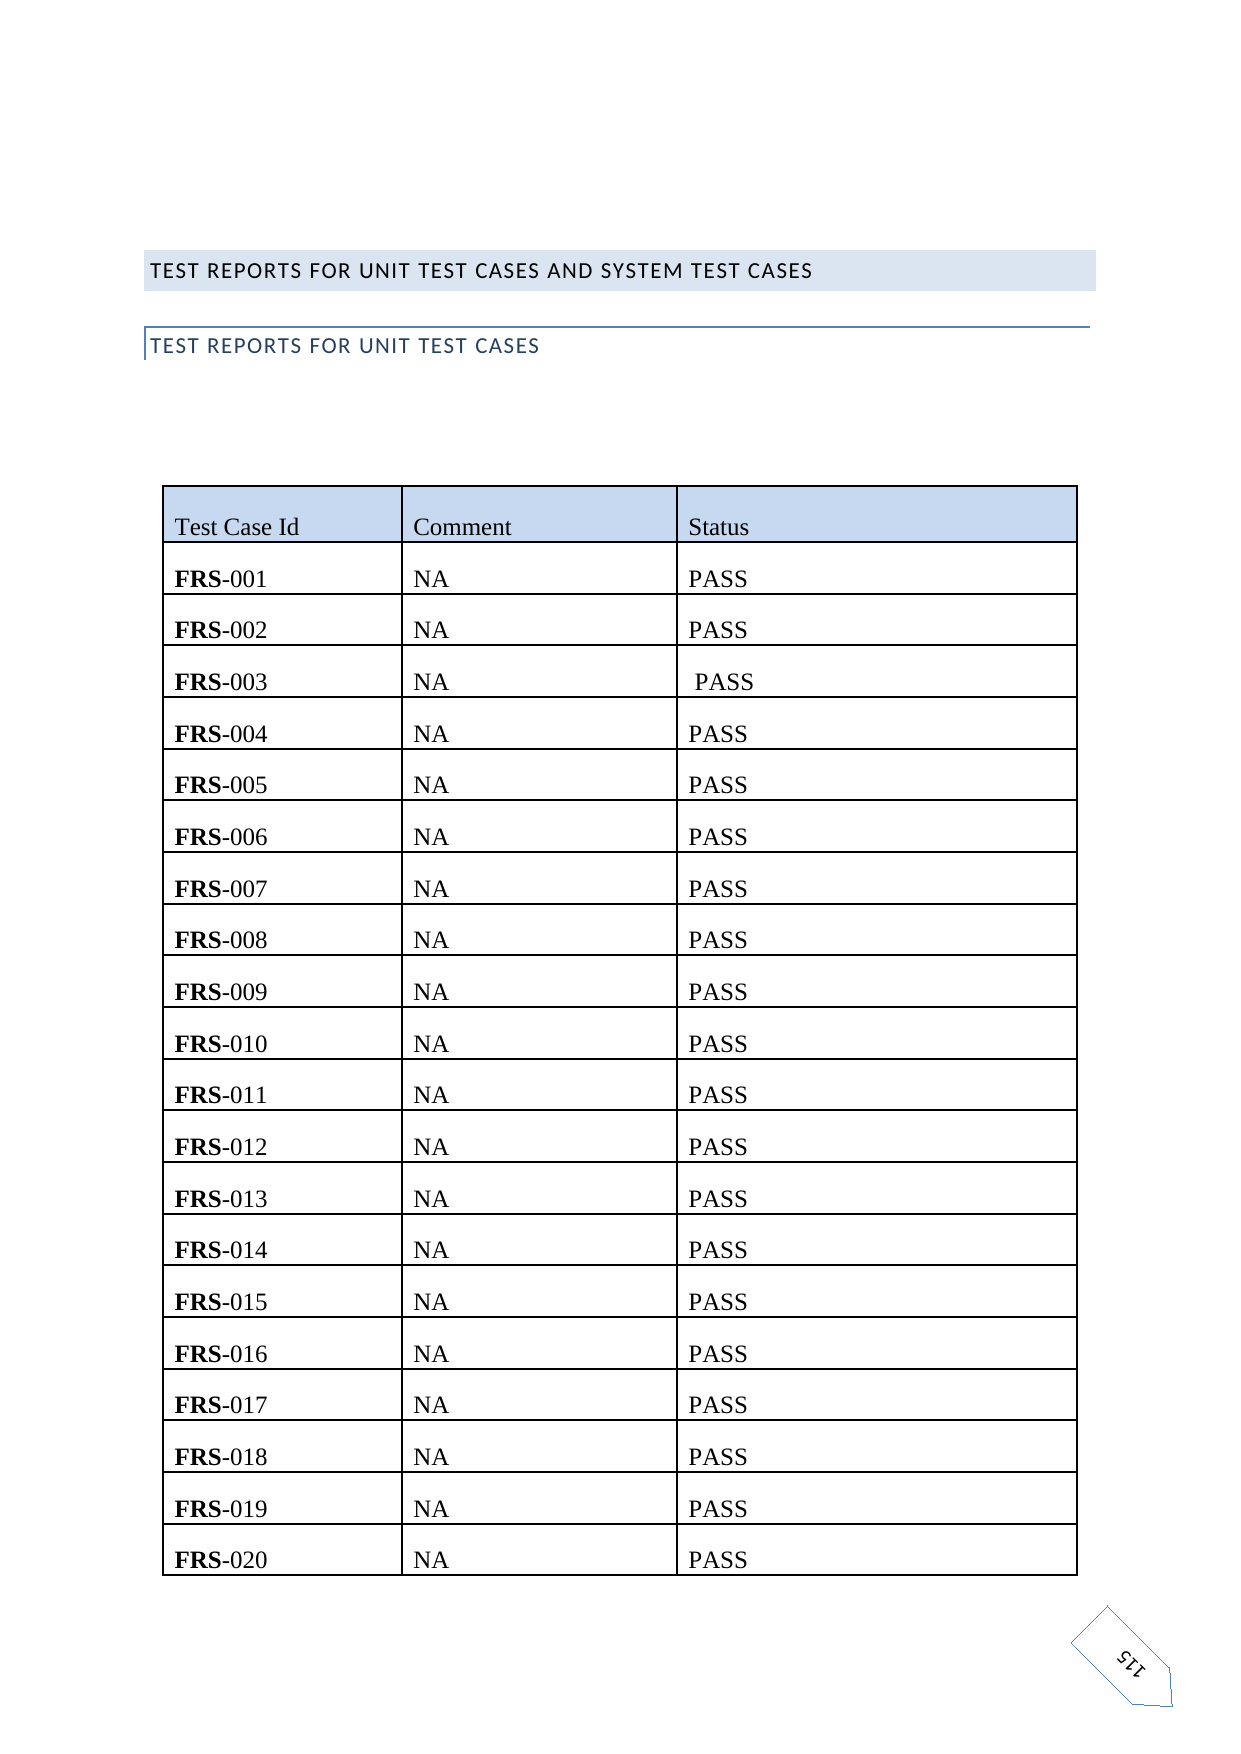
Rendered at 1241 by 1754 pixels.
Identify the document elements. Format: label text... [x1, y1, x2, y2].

table_cell PASS [678, 1266, 1076, 1316]
table_cell FRS-011 [164, 1060, 401, 1109]
table_cell FRS-008 [164, 905, 401, 954]
table_cell FRS-019 [164, 1473, 401, 1523]
table_cell NA [403, 905, 676, 954]
table_cell NA [403, 1215, 676, 1264]
table_cell NA [403, 646, 676, 696]
table_cell PASS [678, 1163, 1076, 1213]
table_cell FRS-014 [164, 1215, 401, 1264]
table_cell NA [403, 1060, 676, 1109]
table_cell PASS [678, 801, 1076, 851]
table_cell FRS-017 [164, 1370, 401, 1419]
table_cell NA [403, 1008, 676, 1058]
table_cell PASS [678, 956, 1076, 1006]
table_cell PASS [678, 595, 1076, 644]
table_cell NA [403, 595, 676, 644]
table_cell FRS-002 [164, 595, 401, 644]
table_cell NA [403, 543, 676, 593]
table_header Test Case Id [164, 487, 401, 541]
table_cell FRS-007 [164, 853, 401, 903]
table_cell PASS [678, 1318, 1076, 1368]
table_cell PASS [678, 543, 1076, 593]
table_cell FRS-012 [164, 1111, 401, 1161]
table_cell NA [403, 1421, 676, 1471]
table_cell NA [403, 853, 676, 903]
table_cell FRS-006 [164, 801, 401, 851]
table_cell FRS-010 [164, 1008, 401, 1058]
table_cell PASS [678, 1008, 1076, 1058]
table_cell NA [403, 1370, 676, 1419]
table_cell FRS-020 [164, 1525, 401, 1574]
subtitle Test reports for Unit Test Cases [146, 328, 1090, 360]
table_cell PASS [678, 750, 1076, 799]
table_cell PASS [678, 646, 1076, 696]
table_header Status [678, 487, 1076, 541]
table_cell PASS [678, 1215, 1076, 1264]
table_cell PASS [678, 1060, 1076, 1109]
table_cell NA [403, 698, 676, 748]
table_cell NA [403, 956, 676, 1006]
table_cell NA [403, 1525, 676, 1574]
table_cell FRS-005 [164, 750, 401, 799]
table_cell FRS-009 [164, 956, 401, 1006]
table_cell PASS [678, 1421, 1076, 1471]
table_cell FRS-018 [164, 1421, 401, 1471]
table_cell PASS [678, 905, 1076, 954]
table_header Comment [403, 487, 676, 541]
table_cell PASS [678, 698, 1076, 748]
table_cell PASS [678, 1525, 1076, 1574]
table_cell PASS [678, 1111, 1076, 1161]
subtitle Test reports for Unit Test Cases and System Test Cases [150, 256, 1090, 284]
table_cell NA [403, 1163, 676, 1213]
table_cell NA [403, 801, 676, 851]
table_cell NA [403, 1111, 676, 1161]
table_cell FRS-015 [164, 1266, 401, 1316]
table_cell FRS-004 [164, 698, 401, 748]
table_cell FRS-003 [164, 646, 401, 696]
table_cell NA [403, 1266, 676, 1316]
table_cell NA [403, 750, 676, 799]
table_cell NA [403, 1473, 676, 1523]
table_cell PASS [678, 853, 1076, 903]
table_cell PASS [678, 1473, 1076, 1523]
table_cell FRS-001 [164, 543, 401, 593]
table_cell FRS-013 [164, 1163, 401, 1213]
table_cell NA [403, 1318, 676, 1368]
table_cell FRS-016 [164, 1318, 401, 1368]
table_cell PASS [678, 1370, 1076, 1419]
